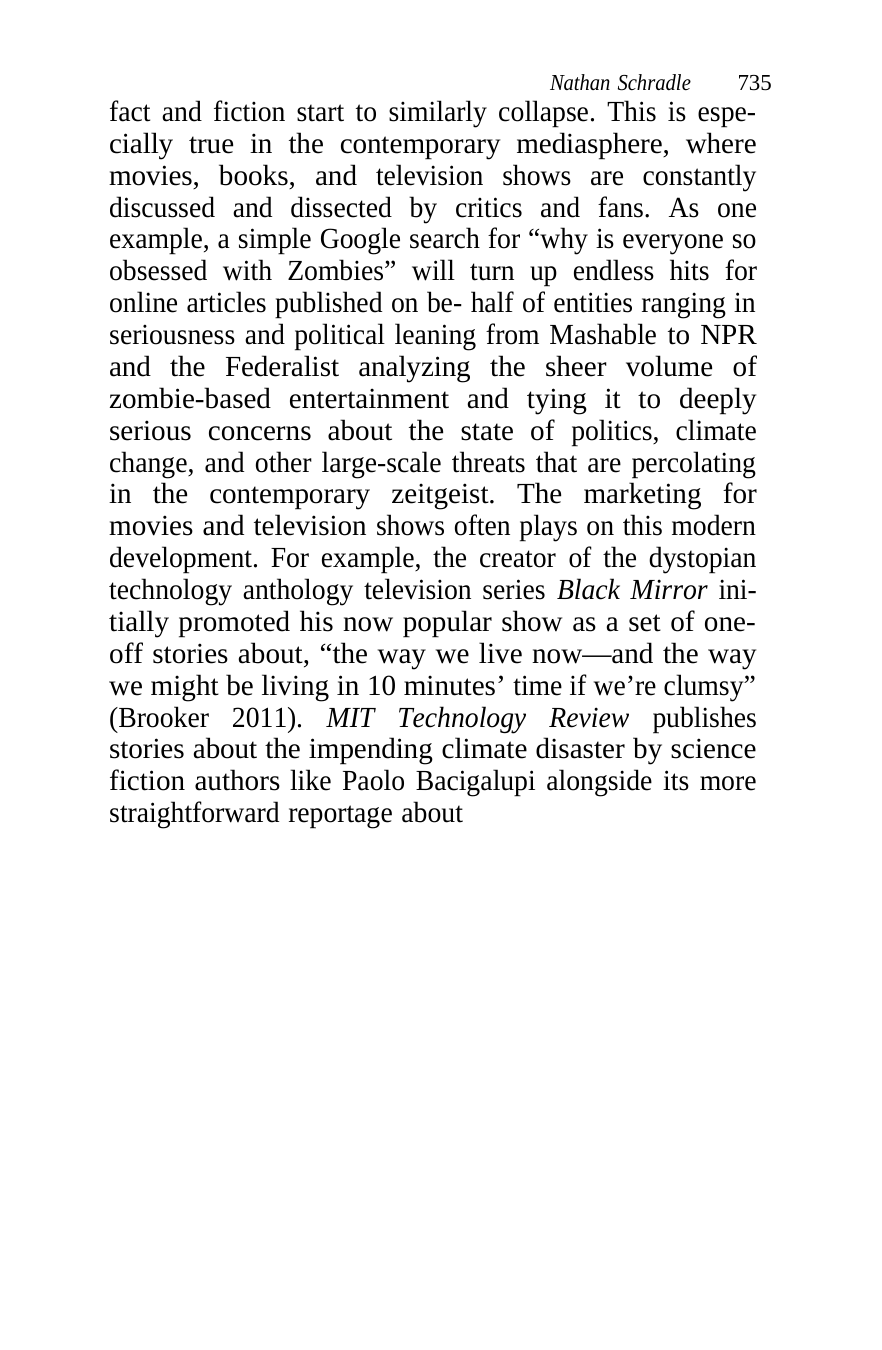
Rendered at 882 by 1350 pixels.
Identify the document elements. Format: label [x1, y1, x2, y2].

text [109, 96, 757, 829]
